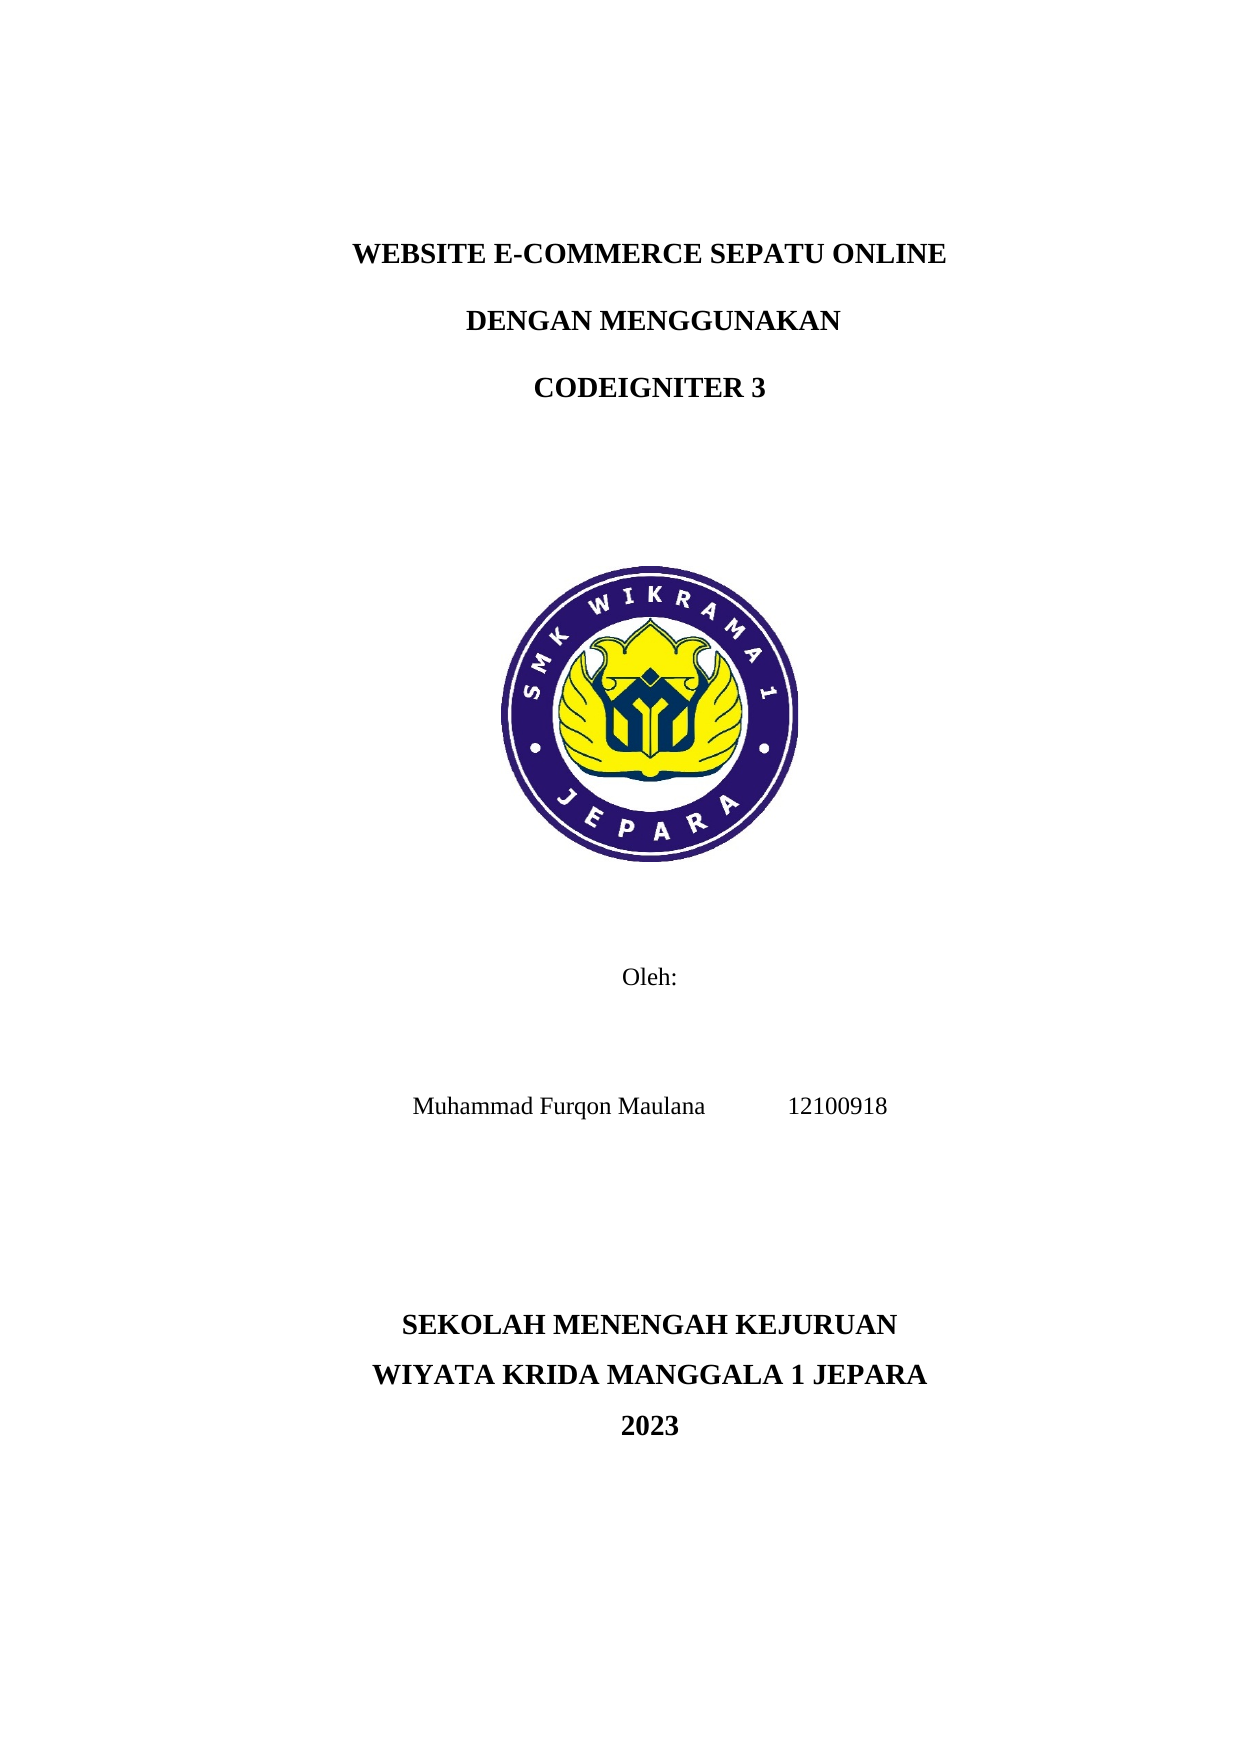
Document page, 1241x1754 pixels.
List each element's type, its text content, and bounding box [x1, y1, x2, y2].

text DENGAN MENGGUNAKAN [236, 303, 1063, 337]
text CODEIGNITER 3 [236, 370, 1063, 404]
text Oleh: [236, 962, 1063, 991]
text 2023 [236, 1408, 1063, 1441]
text Muhammad Furqon Maulana 12100918 [236, 1091, 1063, 1120]
text WIYATA KRIDA MANGGALA 1 JEPARA [236, 1357, 1063, 1391]
picture [501, 566, 799, 862]
text SEKOLAH MENENGAH KEJURUAN [236, 1307, 1063, 1341]
text WEBSITE E-COMMERCE SEPATU ONLINE [236, 236, 1063, 270]
